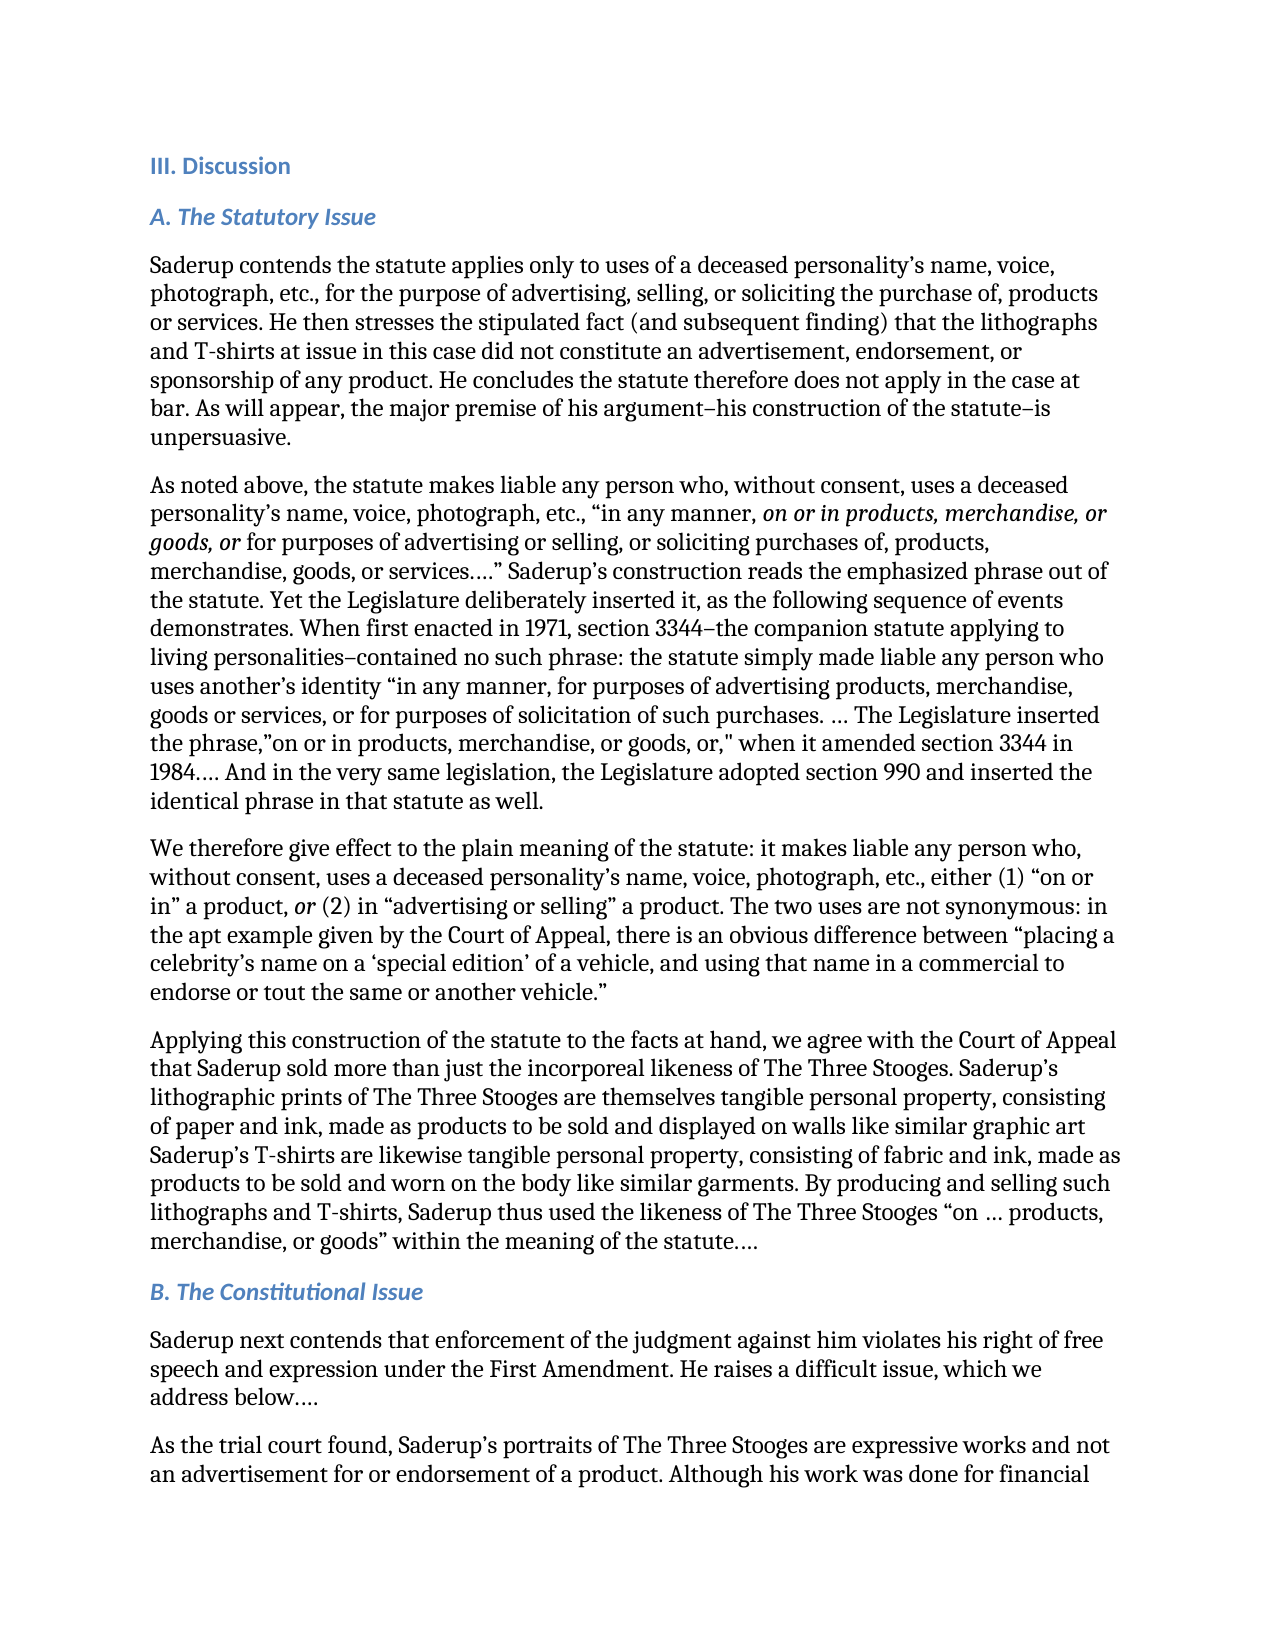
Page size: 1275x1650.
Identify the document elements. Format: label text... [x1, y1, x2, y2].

subtitle A. The Statutory Issue [150, 201, 1125, 232]
text Saderup contends the statute applies only to uses of a deceased personality’s name, voice, photograph, etc., for the purpose of advertising, selling, or soliciting the purchase of, products or services. He then stresses the stipulated fact (and subsequent finding) that the lithographs and T-shirts at issue in this case did not constitute an advertisement, endorsement, or sponsorship of any product. He concludes the statute therefore does not apply in the case at bar. As will appear, the major premise of his argument–his construction of the statute–is unpersuasive. [150, 251, 1125, 452]
subtitle III. Discussion [150, 150, 1125, 181]
subtitle B. The Constitutional Issue [150, 1276, 1125, 1307]
text As noted above, the statute makes liable any person who, without consent, uses a deceased personality’s name, voice, photograph, etc., “in any manner, on or in products, merchandise, or goods, or for purposes of advertising or selling, or soliciting purchases of, products, merchandise, goods, or services.…” Saderup’s construction reads the emphasized phrase out of the statute. Yet the Legislature deliberately inserted it, as the following sequence of events demonstrates. When first enacted in 1971, section 3344–the companion statute applying to living personalities–contained no such phrase: the statute simply made liable any person who uses another’s identity “in any manner, for purposes of advertising products, merchandise, goods or services, or for purposes of solicitation of such purchases. … The Legislature inserted the phrase,”on or in products, merchandise, or goods, or," when it amended section 3344 in 1984.… And in the very same legislation, the Legislature adopted section 990 and inserted the identical phrase in that statute as well. [150, 471, 1125, 816]
text We therefore give effect to the plain meaning of the statute: it makes liable any person who, without consent, uses a deceased personality’s name, voice, photograph, etc., either (1) “on or in” a product, or (2) in “advertising or selling” a product. The two uses are not synonymous: in the apt example given by the Court of Appeal, there is an obvious difference between “placing a celebrity’s name on a ‘special edition’ of a vehicle, and using that name in a commercial to endorse or tout the same or another vehicle.” [150, 834, 1125, 1007]
